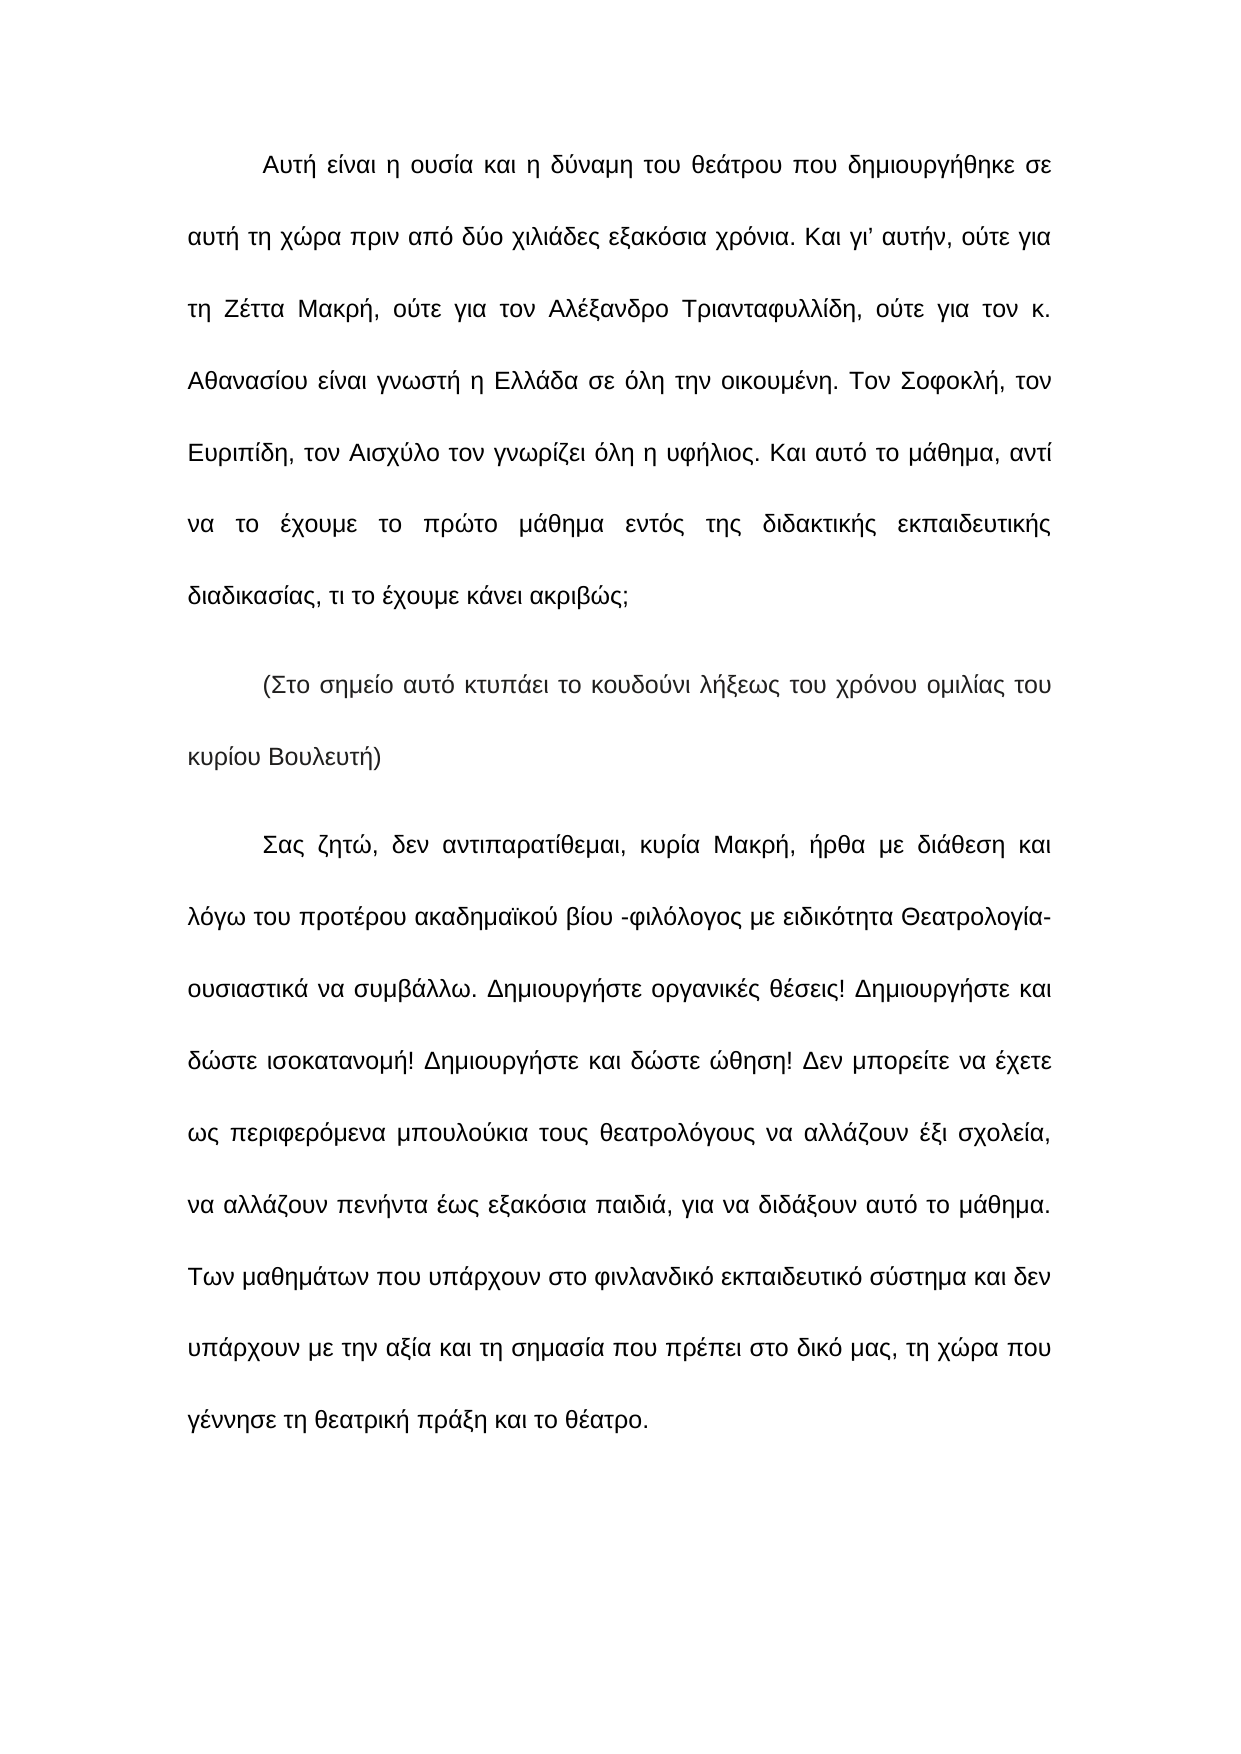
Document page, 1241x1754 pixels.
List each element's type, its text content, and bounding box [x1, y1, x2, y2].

text (Στο σημείο αυτό κτυπάει το κουδούνι λήξεως του χρόνου ομιλίας του κυρίου Βουλευτή) [187, 670, 1053, 770]
text Αυτή είναι η ουσία και η δύναμη του θεάτρου που δημιουργήθηκε σε αυτή τη χώρα πριν από δύο χιλιάδες εξακόσια χρόνια. Και γι’ αυτήν, ούτε για τη Ζέττα Μακρή, ούτε για τον Αλέξανδρο Τριανταφυλλίδη, ούτε για τον κ. Αθανασίου είναι γνωστή η Ελλάδα σε όλη την οικουμένη. Τον Σοφοκλή, τον Ευριπίδη, τον Αισχύλο τον γνωρίζει όλη η υφήλιος. Και αυτό το μάθημα, αντί να το έχουμε το πρώτο μάθημα εντός της διδακτικής εκπαιδευτικής διαδικασίας, τι το έχουμε κάνει ακριβώς; [187, 150, 1053, 610]
text Σας ζητώ, δεν αντιπαρατίθεμαι, κυρία Μακρή, ήρθα με διάθεση και λόγω του προτέρου ακαδημαϊκού βίου -φιλόλογος με ειδικότητα Θεατρολογία- ουσιαστικά να συμβάλλω. Δημιουργήστε οργανικές θέσεις! Δημιουργήστε και δώστε ισοκατανομή! Δημιουργήστε και δώστε ώθηση! Δεν μπορείτε να έχετε ως περιφερόμενα μπουλούκια τους θεατρολόγους να αλλάζουν έξι σχολεία, να αλλάζουν πενήντα έως εξακόσια παιδιά, για να διδάξουν αυτό το μάθημα. Των μαθημάτων που υπάρχουν στο φινλανδικό εκπαιδευτικό σύστημα και δεν υπάρχουν με την αξία και τη σημασία που πρέπει στο δικό μας, τη χώρα που γέννησε τη θεατρική πράξη και το θέατρο. [187, 830, 1053, 1434]
